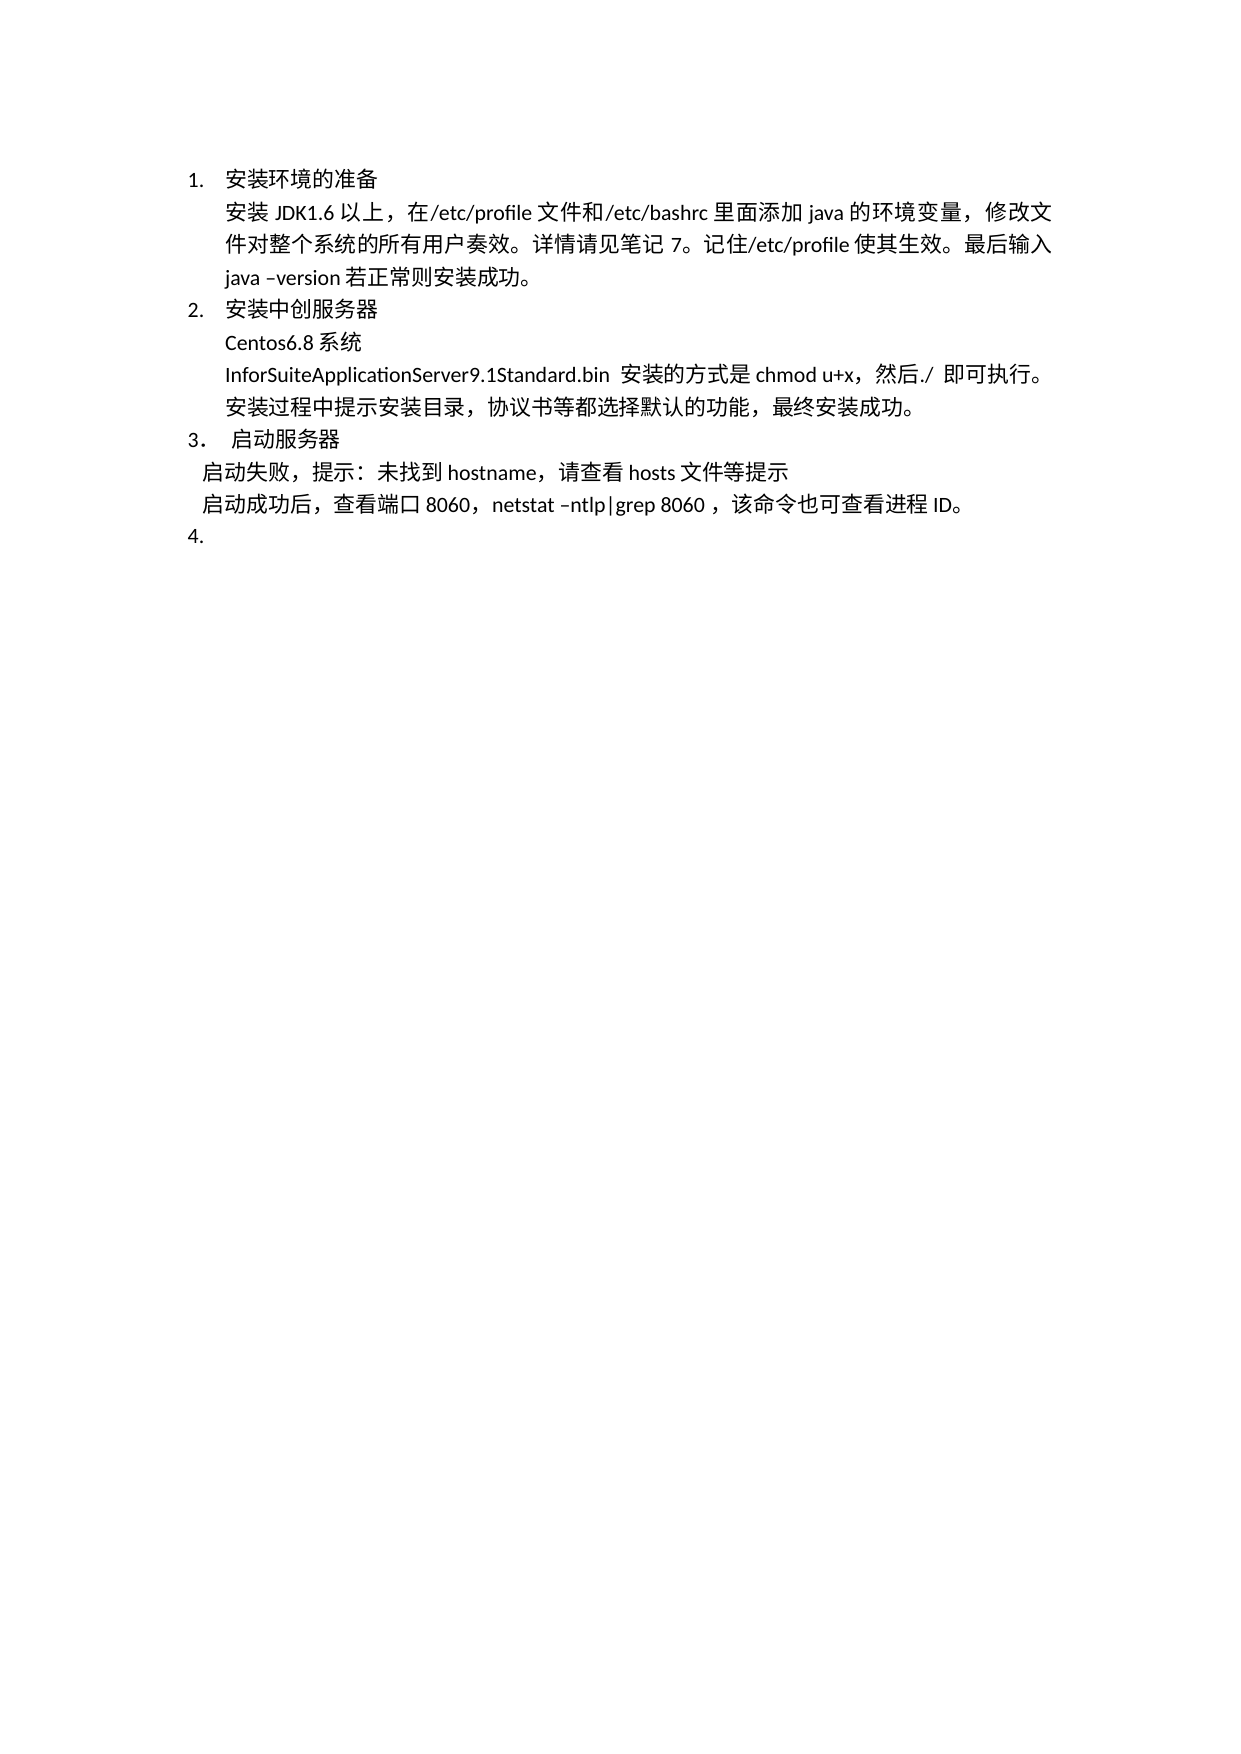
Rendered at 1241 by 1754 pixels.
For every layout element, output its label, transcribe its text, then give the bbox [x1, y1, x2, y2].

text 启动成功后，查看端口8060，netstat –ntlp|grep 8060 ，该命令也可查看进程ID。 [187, 487, 1053, 519]
text 4. [187, 519, 1053, 552]
list 安装中创服务器 [187, 292, 1053, 324]
list Centos6.8系统 [225, 324, 1053, 357]
list InforSuiteApplicationServer9.1Standard.bin 安装的方式是chmod u+x，然后./ 即可执行。 [225, 357, 1053, 389]
text 启动失败，提示：未找到hostname，请查看hosts文件等提示 [187, 454, 1053, 487]
list 安装JDK1.6以上，在/etc/profile文件和/etc/bashrc里面添加java的环境变量，修改文件对整个系统的所有用户奏效。详情请见笔记7。记住/etc/profile使其生效。最后输入java –version 若正常则安装成功。 [225, 194, 1053, 292]
text 3． 启动服务器 [187, 422, 1053, 454]
list 安装环境的准备 [187, 162, 1053, 194]
list 安装过程中提示安装目录，协议书等都选择默认的功能，最终安装成功。 [225, 389, 1053, 422]
